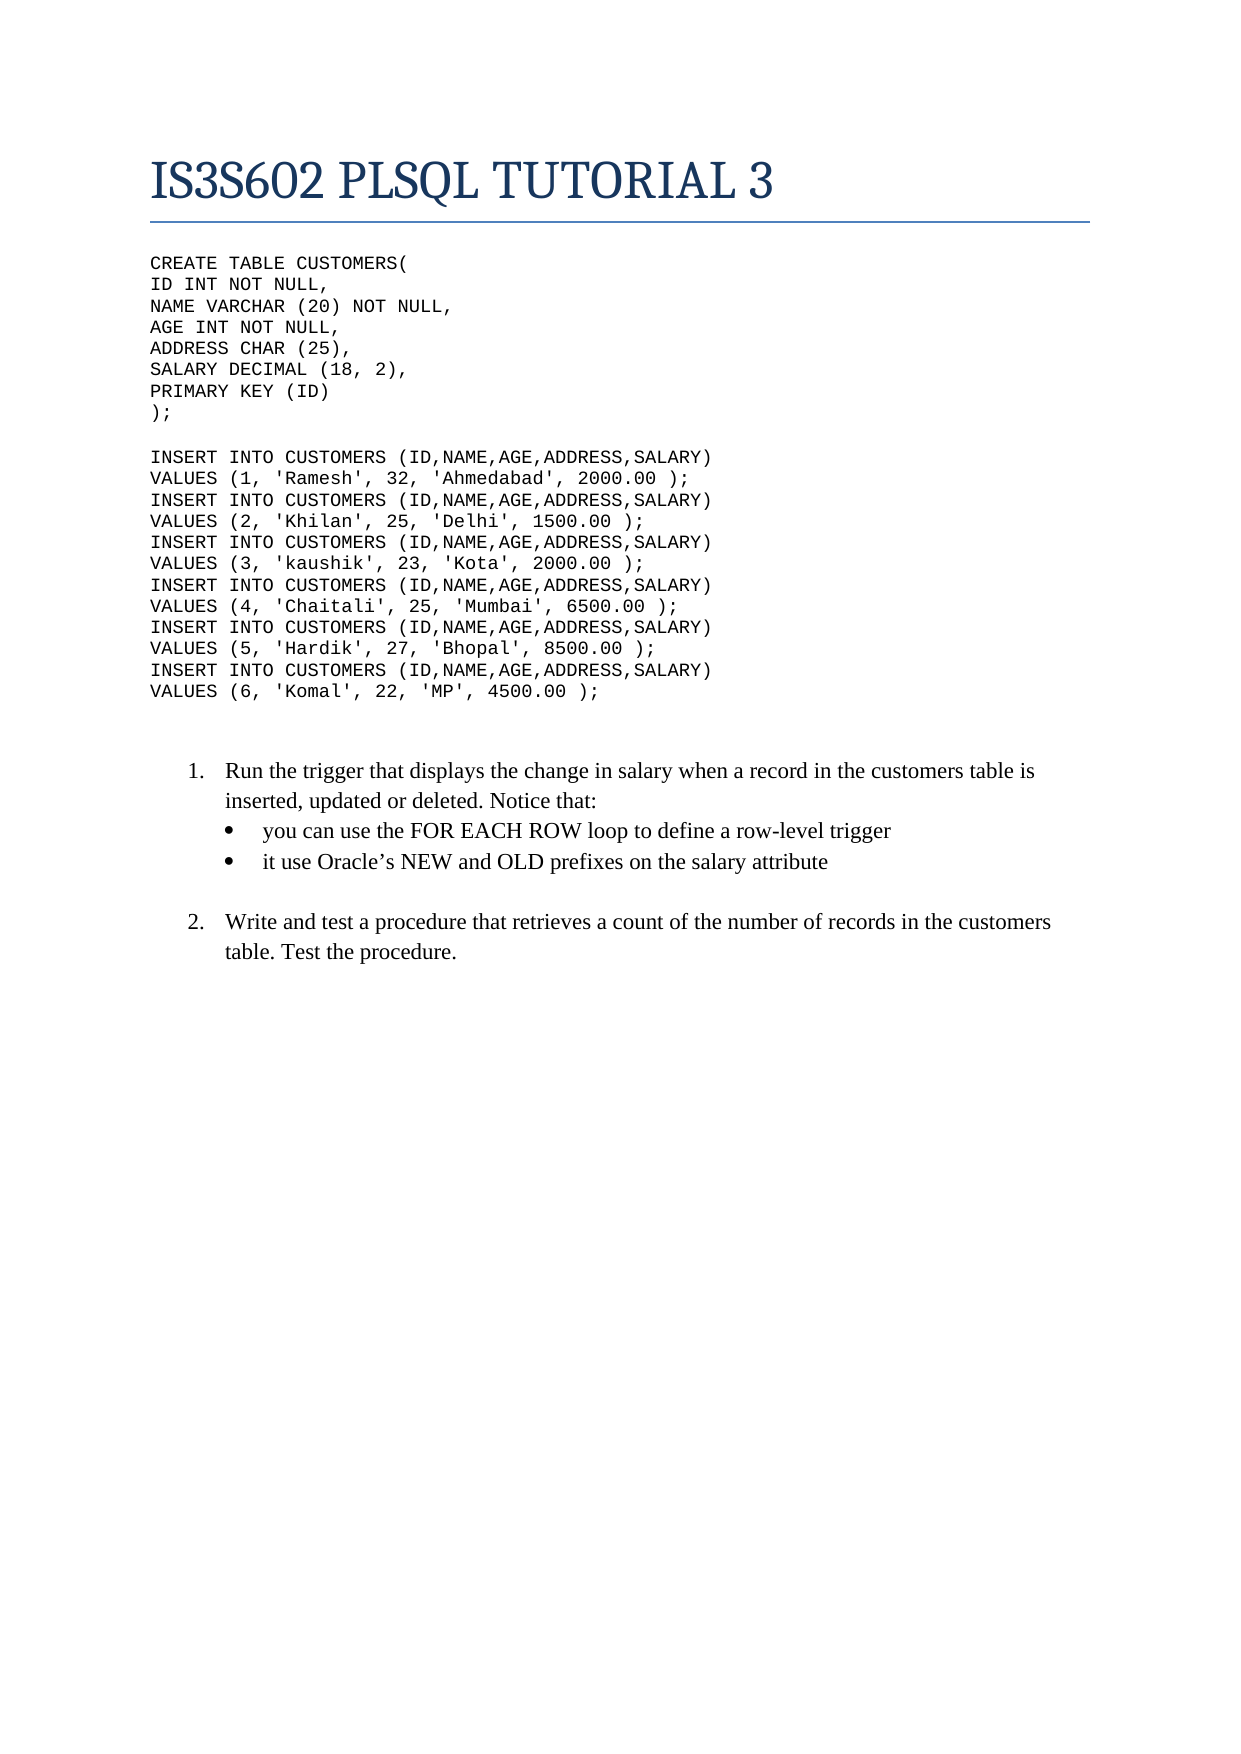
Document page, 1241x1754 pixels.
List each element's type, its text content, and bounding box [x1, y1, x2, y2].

list it use Oracle’s NEW and OLD prefixes on the salary attribute [225, 848, 1090, 874]
text INSERT INTO CUSTOMERS (ID,NAME,AGE,ADDRESS,SALARY) [150, 448, 1090, 469]
list Run the trigger that displays the change in salary when a record in the customers table is inserted, updated or deleted. Notice that: [187, 757, 1090, 814]
text INSERT INTO CUSTOMERS (ID,NAME,AGE,ADDRESS,SALARY) [150, 618, 1090, 639]
text VALUES (3, 'kaushik', 23, 'Kota', 2000.00 ); [150, 554, 1090, 575]
text NAME VARCHAR (20) NOT NULL, [150, 296, 1090, 318]
text ); [150, 403, 1090, 424]
text INSERT INTO CUSTOMERS (ID,NAME,AGE,ADDRESS,SALARY) [150, 490, 1090, 512]
text INSERT INTO CUSTOMERS (ID,NAME,AGE,ADDRESS,SALARY) [150, 660, 1090, 682]
text VALUES (5, 'Hardik', 27, 'Bhopal', 8500.00 ); [150, 639, 1090, 660]
text ADDRESS CHAR (25), [150, 339, 1090, 360]
text CREATE TABLE CUSTOMERS( [150, 254, 1090, 275]
list Write and test a procedure that retrieves a count of the number of records in the customers table. Test the procedure. [187, 908, 1090, 965]
text INSERT INTO CUSTOMERS (ID,NAME,AGE,ADDRESS,SALARY) [150, 575, 1090, 597]
text VALUES (6, 'Komal', 22, 'MP', 4500.00 ); [150, 682, 1090, 703]
text PRIMARY KEY (ID) [150, 381, 1090, 403]
text AGE INT NOT NULL, [150, 318, 1090, 339]
text VALUES (1, 'Ramesh', 32, 'Ahmedabad', 2000.00 ); [150, 469, 1090, 490]
list you can use the FOR EACH ROW loop to define a row-level trigger [225, 817, 1090, 844]
text ID INT NOT NULL, [150, 275, 1090, 296]
text INSERT INTO CUSTOMERS (ID,NAME,AGE,ADDRESS,SALARY) [150, 533, 1090, 554]
text SALARY DECIMAL (18, 2), [150, 360, 1090, 381]
text VALUES (4, 'Chaitali', 25, 'Mumbai', 6500.00 ); [150, 597, 1090, 618]
title IS3S602 PLSQL TUTORIAL 3 [150, 150, 1090, 221]
text VALUES (2, 'Khilan', 25, 'Delhi', 1500.00 ); [150, 512, 1090, 533]
